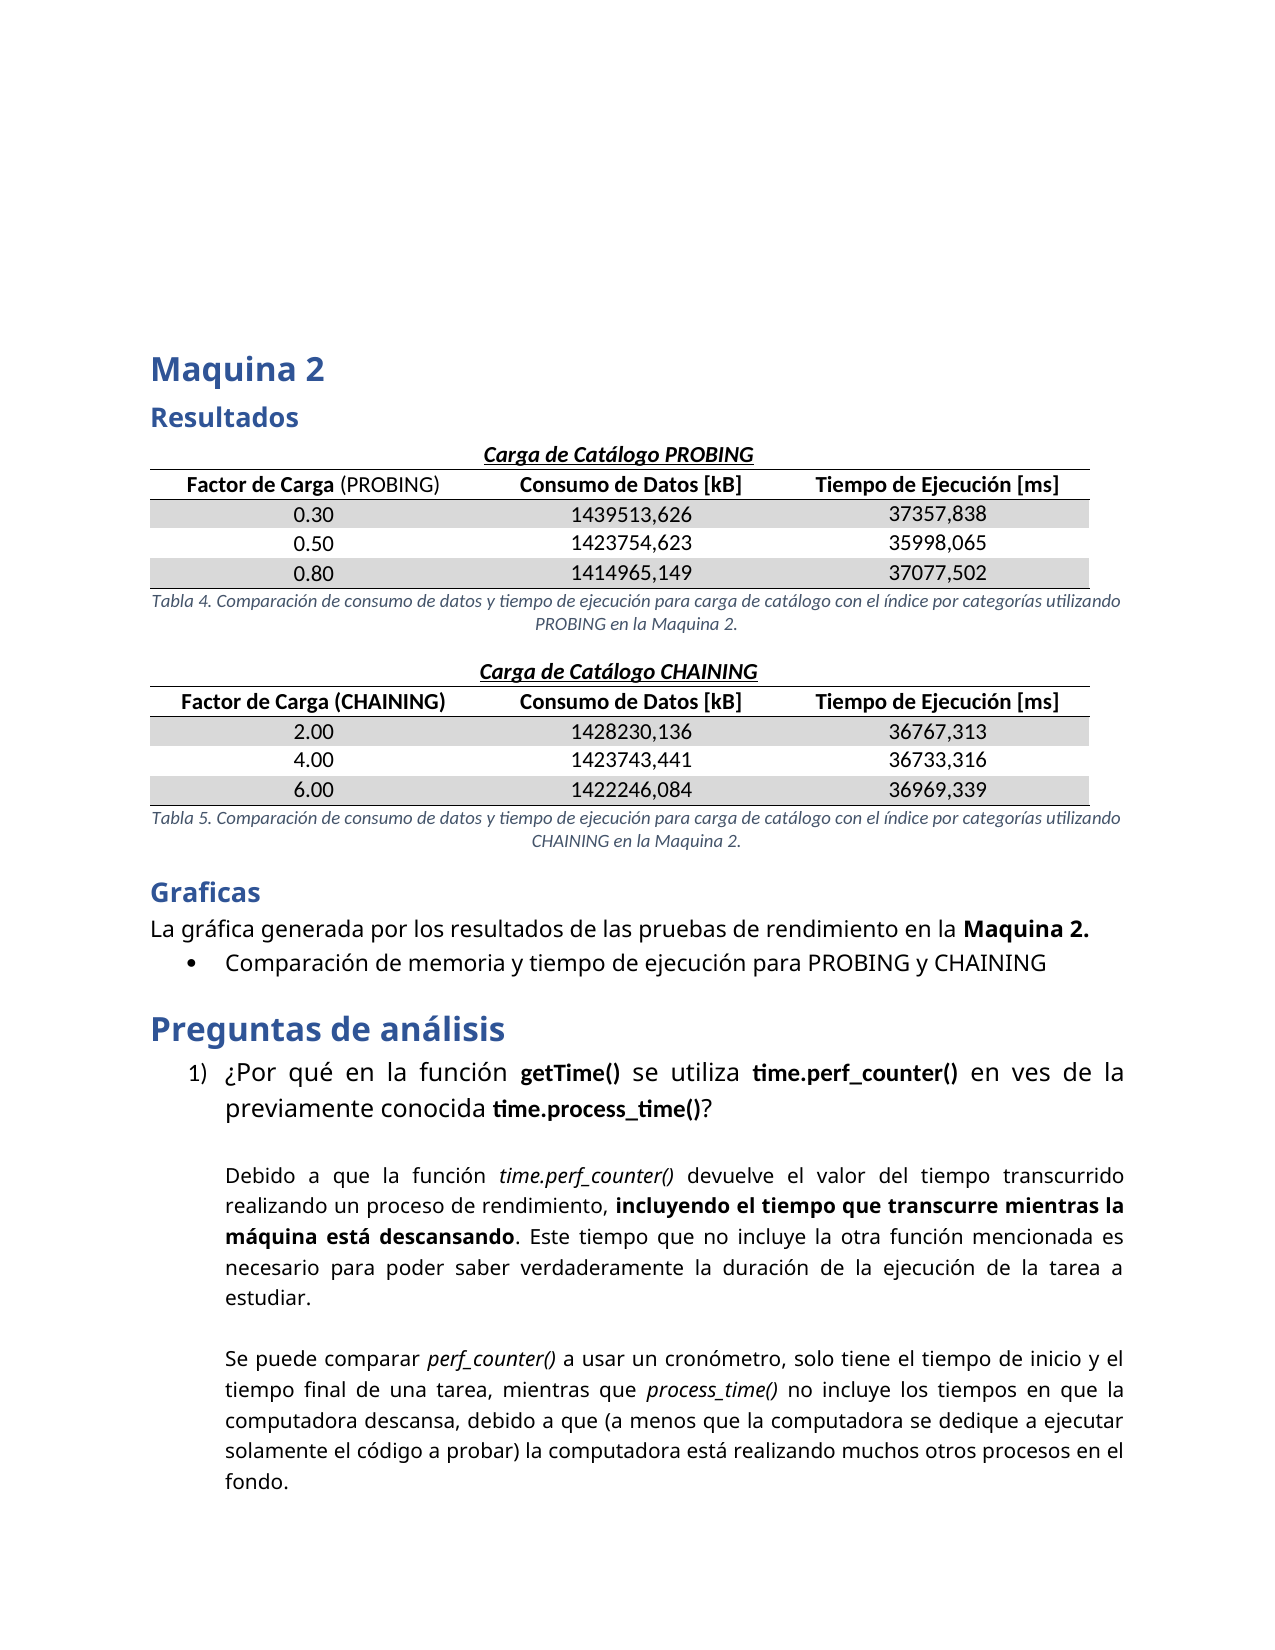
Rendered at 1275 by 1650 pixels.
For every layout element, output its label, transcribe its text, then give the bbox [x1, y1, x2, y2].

table_cell Consumo de Datos [kB] [477, 687, 785, 716]
subtitle Maquina 2 [150, 150, 1125, 391]
table_cell Tiempo de Ejecución [ms] [785, 687, 1089, 716]
table_cell Consumo de Datos [kB] [477, 470, 785, 498]
table_header Carga de Catálogo PROBING [150, 439, 1089, 469]
list Se puede comparar perf_counter() a usar un cronómetro, solo tiene el tiempo de inicio y el tiempo final de una tarea, mientras que process_time() no incluye los tiempos en que la computadora descansa, debido a que (a menos que la computadora se dedique a ejecutar solamente el código a probar) la computadora está realizando muchos otros procesos en el fondo. [225, 1344, 1125, 1496]
table_cell 37357,838 [785, 500, 1089, 528]
table_cell 1439513,626 [477, 500, 785, 528]
table_cell 1423743,441 [477, 746, 785, 776]
table_cell 35998,065 [785, 529, 1089, 558]
text La gráfica generada por los resultados de las pruebas de rendimiento en la Maquina 2. [150, 913, 1125, 944]
text Tabla 4. Comparación de consumo de datos y tiempo de ejecución para carga de catálogo con el índice por categorías utilizando PROBING en la Maquina 2. [150, 589, 1125, 635]
subtitle Resultados [150, 399, 1125, 436]
table_cell 4.00 [150, 746, 477, 776]
list Comparación de memoria y tiempo de ejecución para PROBING y CHAINING [187, 947, 1125, 978]
subtitle Graficas [150, 873, 1125, 910]
table_cell 1423754,623 [477, 529, 785, 558]
table_header Carga de Catálogo CHAINING [150, 656, 1089, 686]
table_cell 6.00 [150, 776, 477, 805]
table_cell 36733,316 [785, 746, 1089, 776]
table_cell 1422246,084 [477, 776, 785, 805]
table_cell 1414965,149 [477, 558, 785, 588]
table_cell Tiempo de Ejecución [ms] [785, 470, 1089, 498]
table_cell Factor de Carga (PROBING) [150, 470, 477, 498]
table_cell 2.00 [150, 717, 477, 746]
text Tabla 5. Comparación de consumo de datos y tiempo de ejecución para carga de catálogo con el índice por categorías utilizando CHAINING en la Maquina 2. [150, 806, 1125, 852]
table_cell 0.50 [150, 529, 477, 558]
list ¿Por qué en la función getTime() se utiliza time.perf_counter() en ves de la previamente conocida time.process_time()? [187, 1054, 1125, 1125]
table_cell 0.30 [150, 500, 477, 528]
table_cell 1428230,136 [477, 717, 785, 746]
table_cell 37077,502 [785, 558, 1089, 588]
table_cell 36767,313 [785, 717, 1089, 746]
table_cell 36969,339 [785, 776, 1089, 805]
table_cell Factor de Carga (CHAINING) [150, 687, 477, 716]
table_cell 0.80 [150, 558, 477, 588]
list Debido a que la función time.perf_counter() devuelve el valor del tiempo transcurrido realizando un proceso de rendimiento, incluyendo el tiempo que transcurre mientras la máquina está descansando. Este tiempo que no incluye la otra función mencionada es necesario para poder saber verdaderamente la duración de la ejecución de la tarea a estudiar. [225, 1161, 1125, 1312]
subtitle Preguntas de análisis [150, 1005, 1125, 1051]
